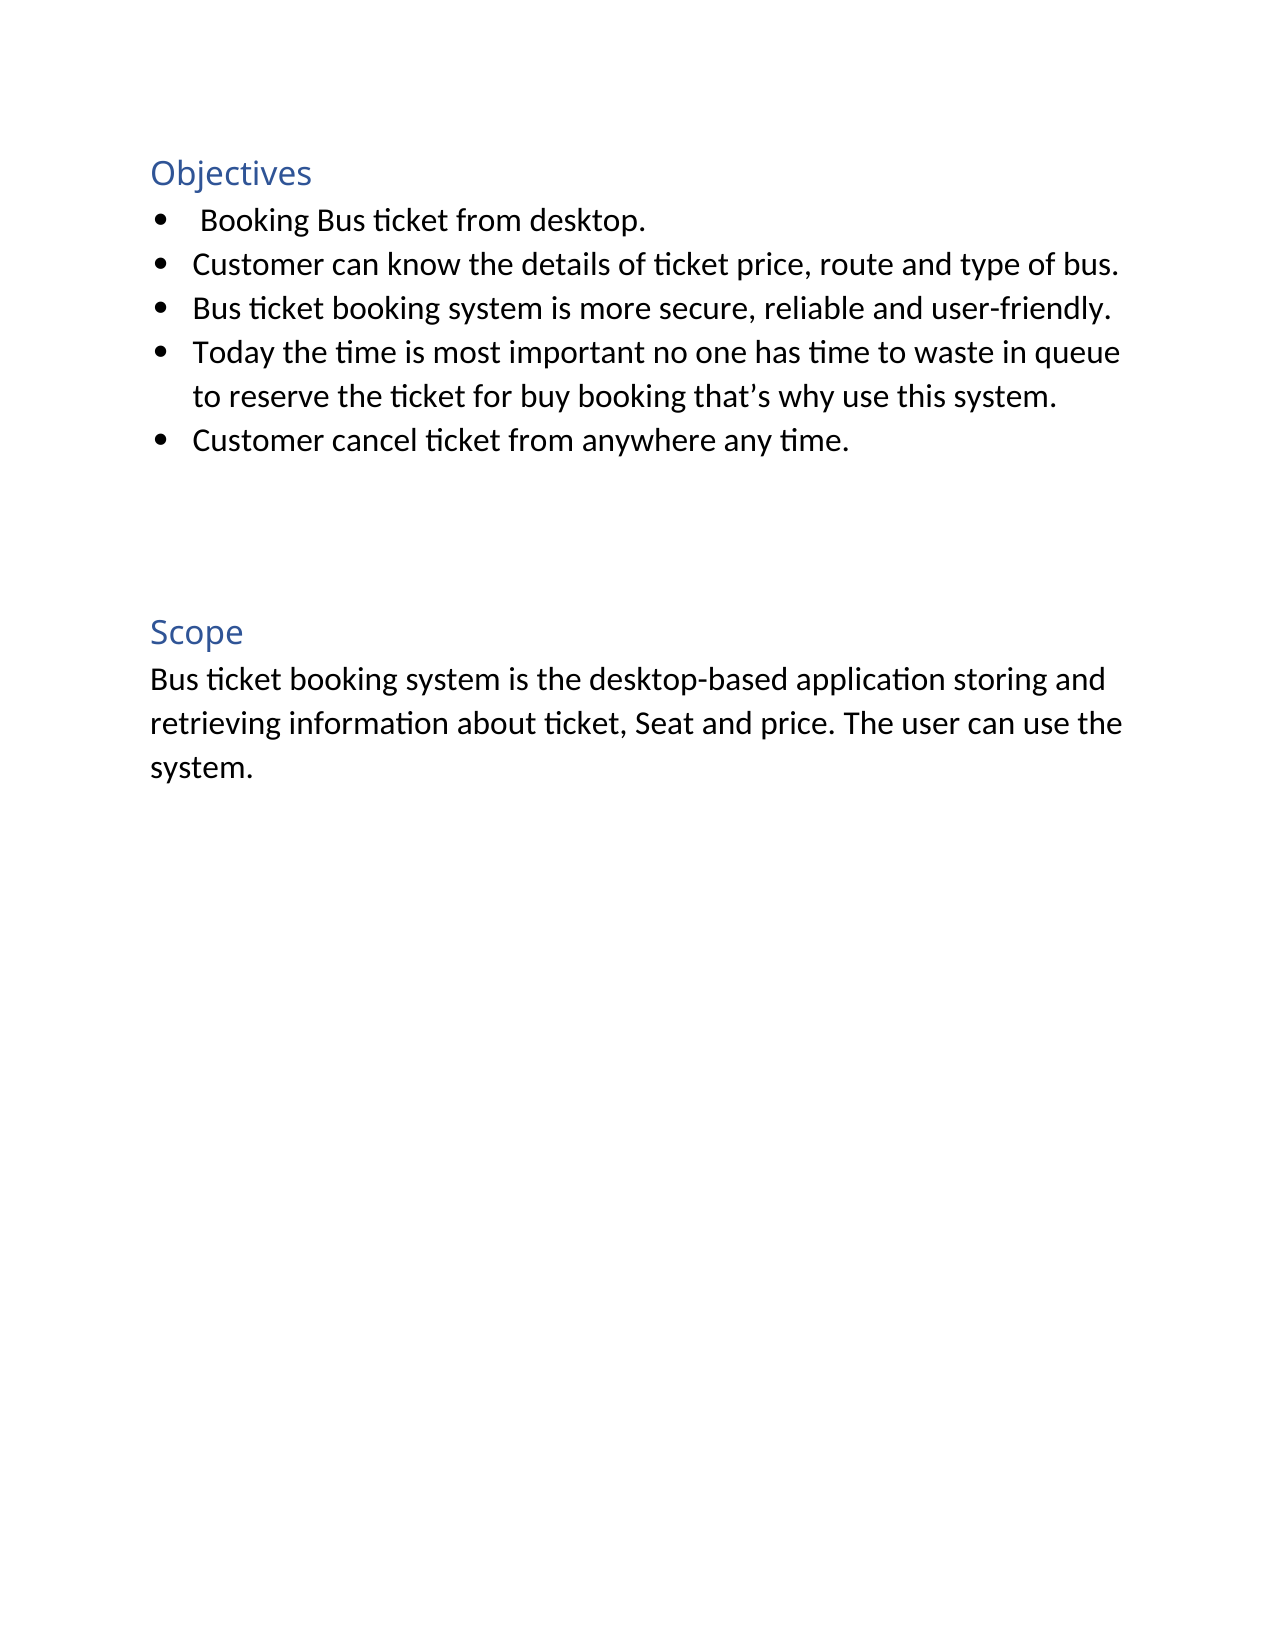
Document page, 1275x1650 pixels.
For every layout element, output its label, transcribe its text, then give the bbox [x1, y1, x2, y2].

list Customer can know the details of ticket price, route and type of bus. [155, 243, 1125, 284]
list Customer cancel ticket from anywhere any time. [155, 419, 1125, 459]
text Bus ticket booking system is the desktop-based application storing and retrieving information about ticket, Seat and price. The user can use the system. [150, 658, 1125, 787]
list Today the time is most important no one has time to waste in queue to reserve the ticket for buy booking that’s why use this system. [155, 331, 1125, 416]
list Bus ticket booking system is more secure, reliable and user-friendly. [155, 287, 1125, 328]
subtitle Objectives [150, 150, 1125, 195]
list Booking Bus ticket from desktop. [155, 199, 1125, 240]
subtitle Scope [150, 609, 1125, 654]
